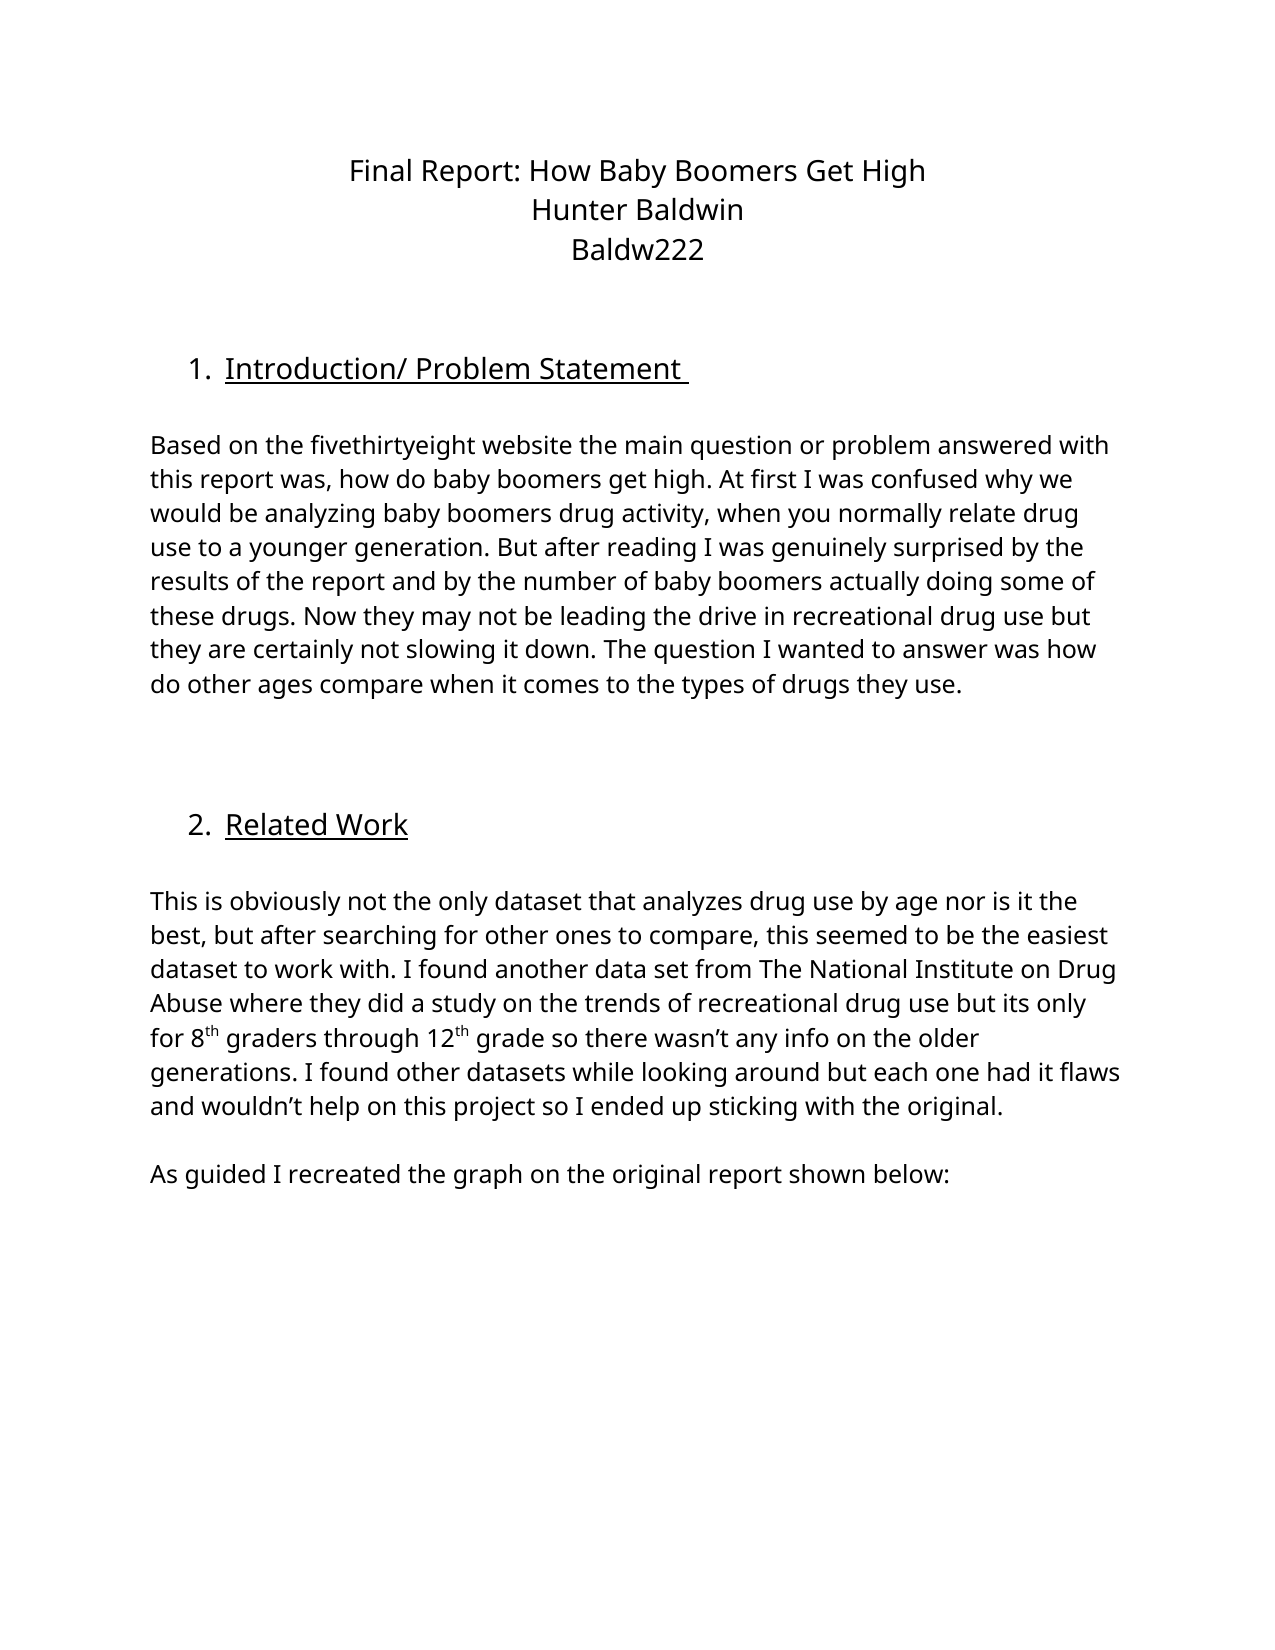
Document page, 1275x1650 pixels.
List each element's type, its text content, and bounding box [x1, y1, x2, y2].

list Related Work [187, 804, 1125, 844]
text This is obviously not the only dataset that analyzes drug use by age nor is it the best, but after searching for other ones to compare, this seemed to be the easiest dataset to work with. I found another data set from The National Institute on Drug Abuse where they did a study on the trends of recreational drug use but its only for 8th graders through 12th grade so there wasn’t any info on the older generations. I found other datasets while looking around but each one had it flaws and wouldn’t help on this project so I ended up sticking with the original. [150, 884, 1125, 1122]
text As guided I recreated the graph on the original report shown below: [150, 1156, 1125, 1191]
list Introduction/ Problem Statement [187, 348, 1125, 388]
text Final Report: How Baby Boomers Get High [150, 150, 1125, 190]
text Hunter Baldwin [150, 190, 1125, 229]
text Baldw222 [150, 229, 1125, 269]
text Based on the fivethirtyeight website the main question or problem answered with this report was, how do baby boomers get high. At first I was confused why we would be analyzing baby boomers drug activity, when you normally relate drug use to a younger generation. But after reading I was genuinely surprised by the results of the report and by the number of baby boomers actually doing some of these drugs. Now they may not be leading the drive in recreational drug use but they are certainly not slowing it down. The question I wanted to answer was how do other ages compare when it comes to the types of drugs they use. [150, 428, 1125, 700]
